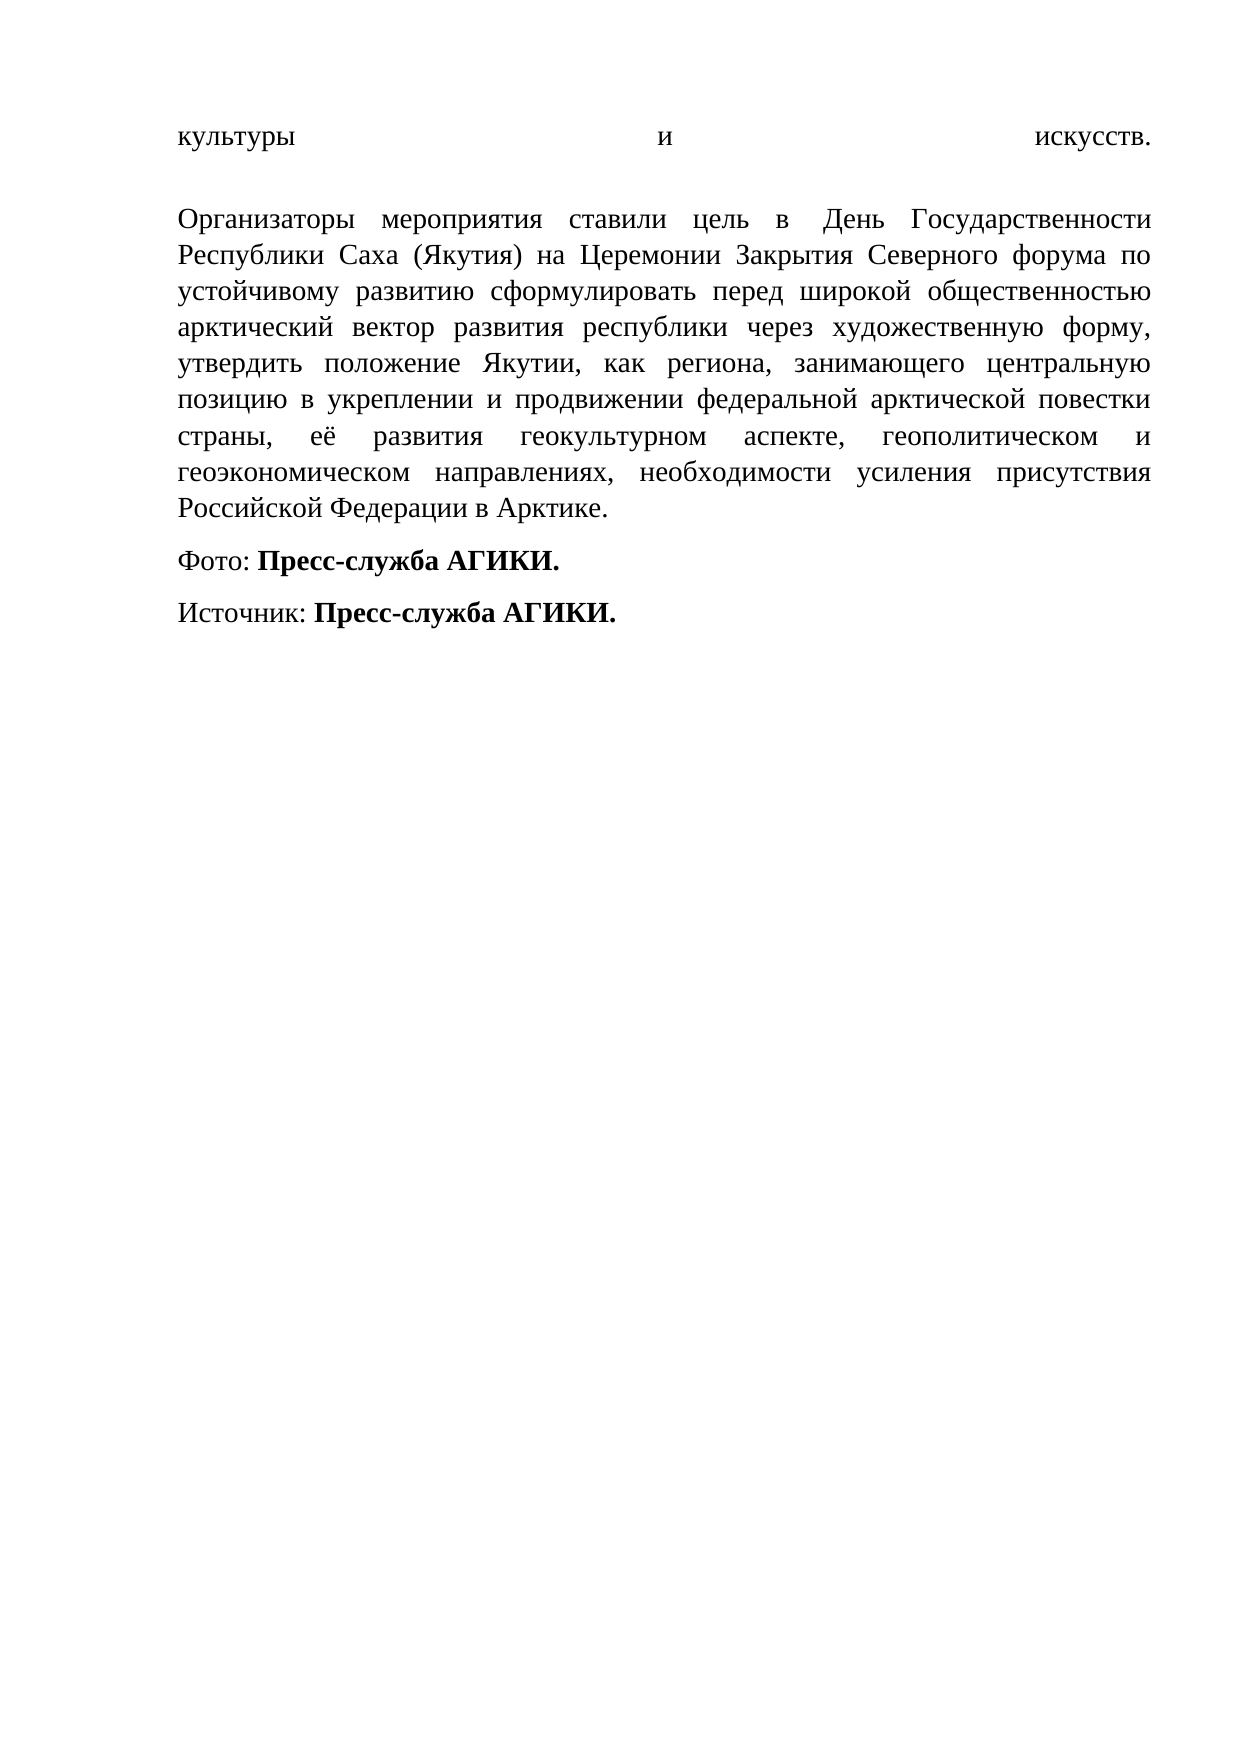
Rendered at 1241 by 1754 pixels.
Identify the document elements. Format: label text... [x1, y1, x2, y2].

text Фото: Пресс-служба АГИКИ. [177, 543, 1152, 576]
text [177, 118, 1152, 182]
text Источник: Пресс-служба АГИКИ. [177, 596, 1152, 629]
text Организаторы мероприятия ставили цель в День Государственности Республики Саха (Якутия) на Церемонии Закрытия Северного форума по устойчивому развитию сформулировать перед широкой общественностью арктический вектор развития республики через художественную форму, утвердить положение Якутии, как региона, занимающего центральную позицию в укреплении и продвижении федеральной арктической повестки страны, её развития геокультурном аспекте, геополитическом и геоэкономическом направлениях, необходимости усиления присутствия Российской Федерации в Арктике. [177, 201, 1152, 523]
